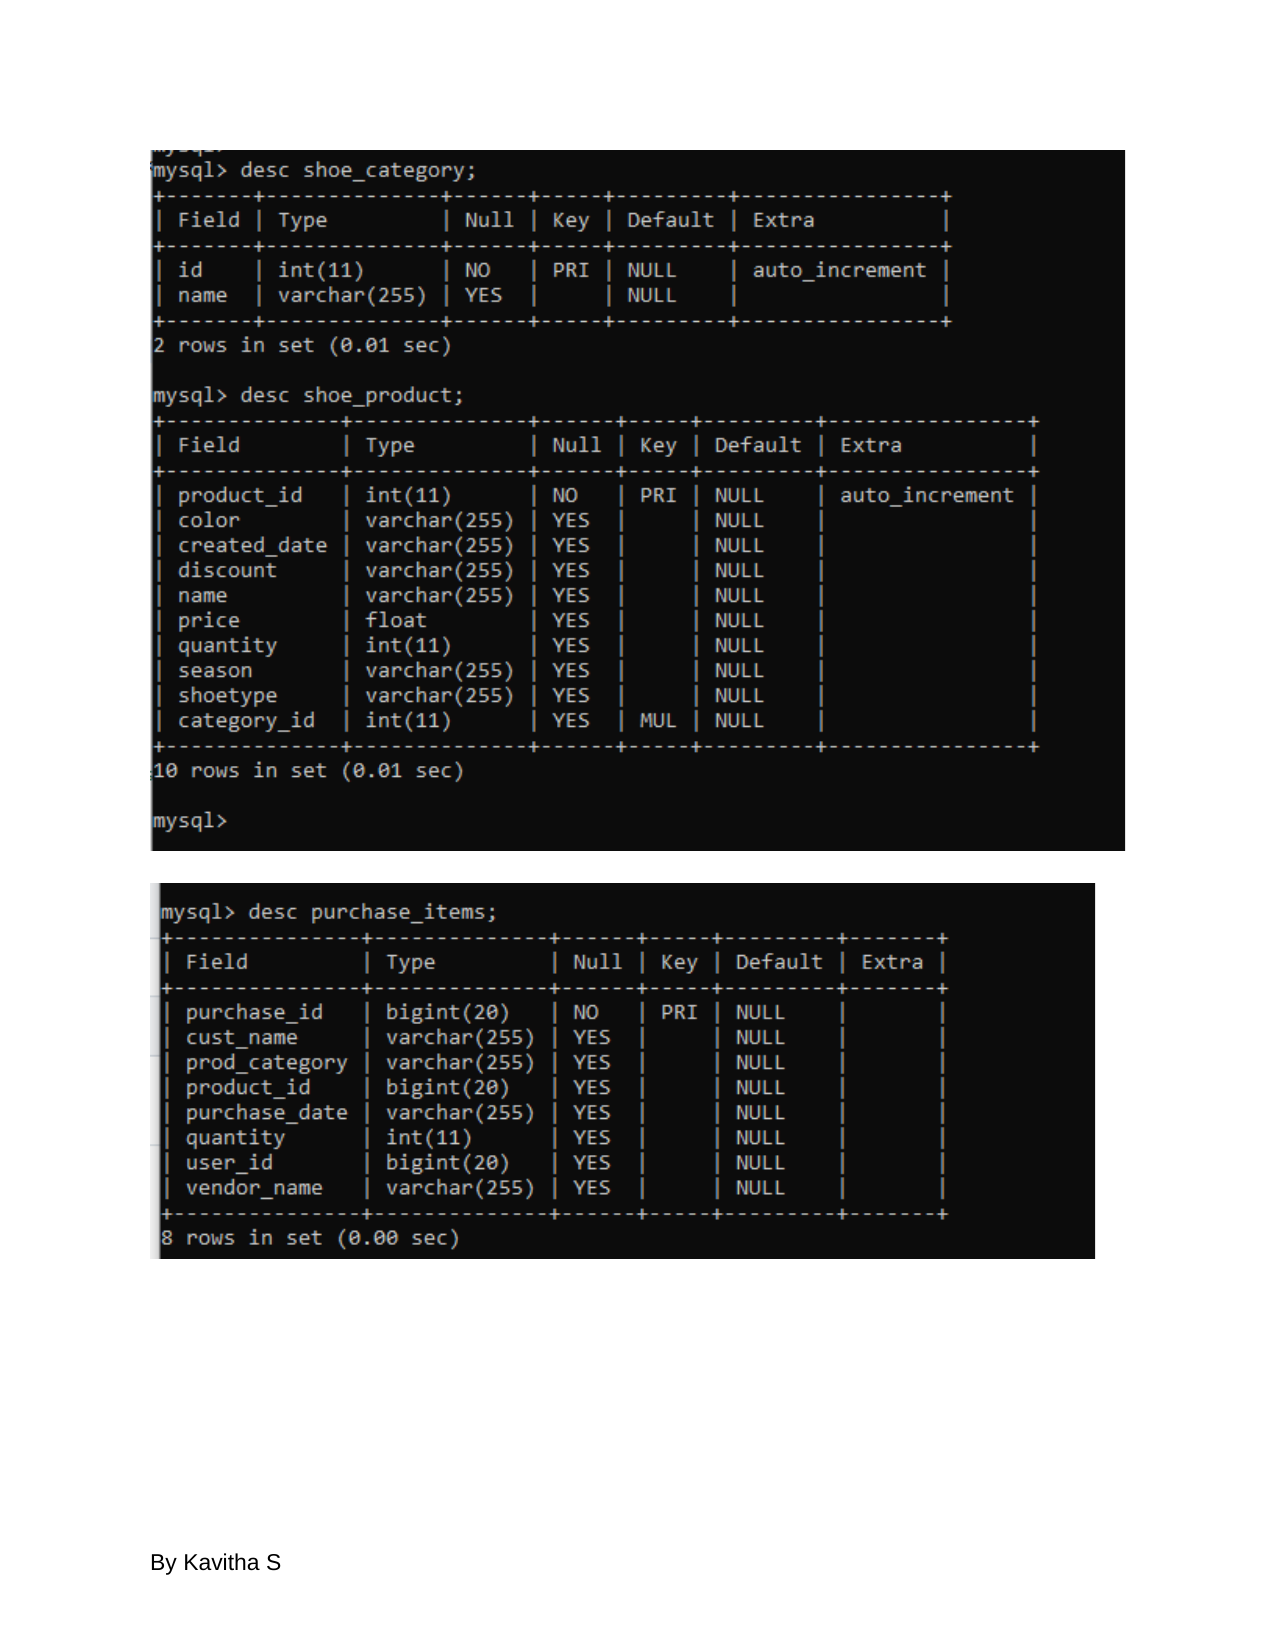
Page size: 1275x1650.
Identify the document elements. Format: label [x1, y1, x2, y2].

picture [150, 150, 1125, 851]
picture [150, 883, 1096, 1259]
